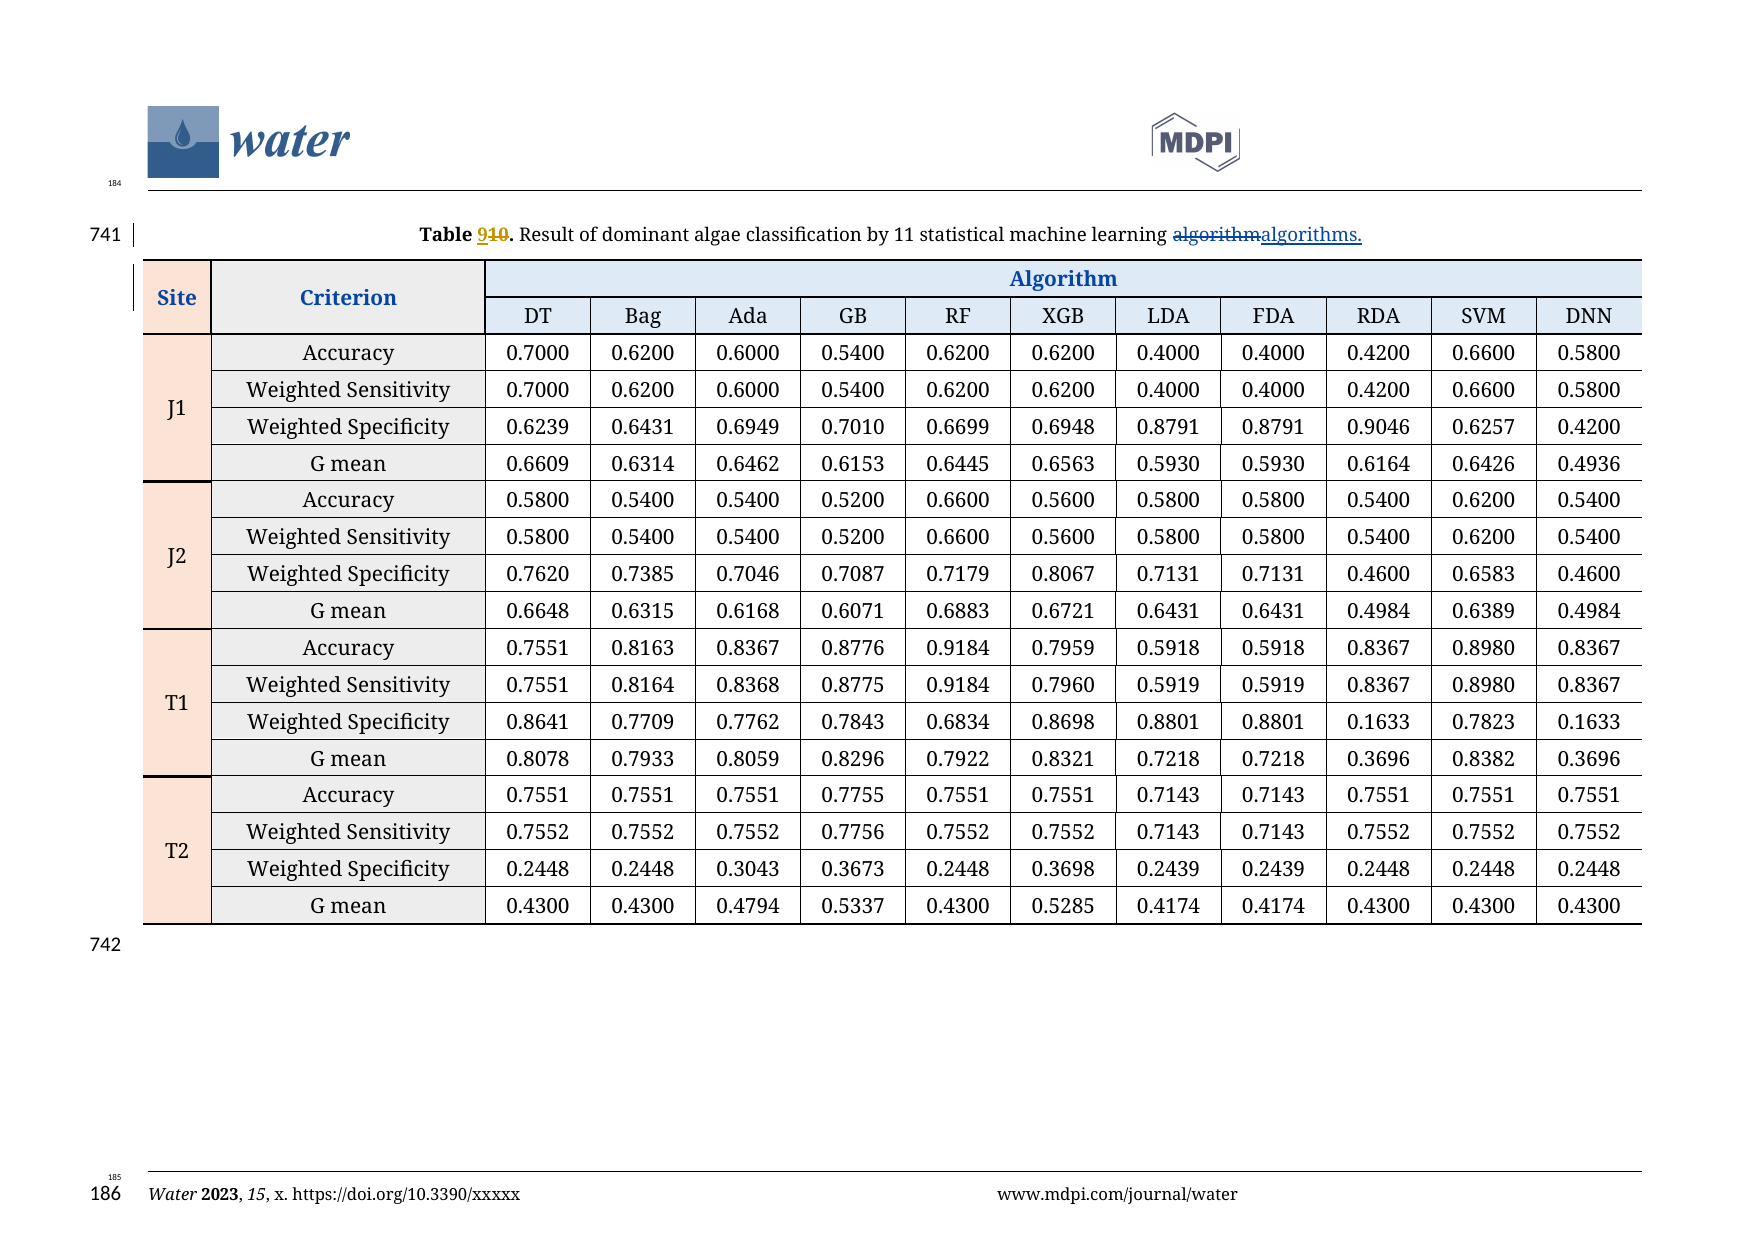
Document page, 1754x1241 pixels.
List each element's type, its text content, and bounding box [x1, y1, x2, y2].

table_cell 0.7143 [1221, 813, 1326, 849]
table_cell 0.8698 [1011, 703, 1116, 738]
table_cell 0.5600 [1011, 518, 1115, 554]
table_cell G mean [212, 445, 485, 480]
table_cell 0.8059 [696, 740, 800, 775]
table_cell 0.6431 [1221, 592, 1326, 628]
table_cell 0.6200 [906, 371, 1010, 407]
table_cell Ada [696, 298, 800, 333]
table_cell 0.3673 [801, 850, 905, 886]
table_cell 0.7551 [1537, 776, 1642, 812]
table_cell 0.2439 [1117, 850, 1221, 886]
table_cell 0.7762 [696, 703, 800, 738]
table_cell 0.6200 [591, 335, 695, 370]
table_cell 0.4300 [591, 887, 695, 923]
table_cell 0.6200 [1011, 371, 1115, 407]
table_cell 0.6600 [906, 518, 1010, 554]
table_cell LDA [1116, 298, 1220, 333]
table_cell 0.8321 [1011, 740, 1115, 775]
table_cell Weighted Sensitivity [212, 813, 485, 849]
table_cell 0.6949 [696, 408, 800, 443]
table_cell 0.6071 [801, 592, 905, 628]
table_cell 0.4200 [1327, 335, 1431, 370]
table_cell 0.7552 [1432, 813, 1536, 849]
table_cell 0.7551 [1327, 776, 1431, 812]
table_cell 0.6200 [591, 371, 695, 407]
table_cell 0.3043 [696, 850, 800, 886]
table_cell 0.8775 [801, 666, 905, 702]
table_cell 0.2448 [1327, 850, 1431, 886]
table_cell 0.7000 [486, 371, 590, 407]
table_cell 0.6648 [486, 592, 590, 628]
table_cell 0.6164 [1327, 445, 1431, 480]
table_cell 0.4984 [1537, 592, 1642, 628]
table_cell 0.7143 [1117, 776, 1221, 812]
table_cell 0.2448 [1537, 850, 1642, 886]
table_cell RF [906, 298, 1010, 333]
table_cell 0.8980 [1432, 629, 1536, 665]
table_cell 0.1633 [1537, 703, 1642, 738]
table_cell 0.8164 [591, 666, 695, 702]
table_cell 0.6600 [906, 481, 1010, 517]
table_cell 0.5200 [801, 518, 905, 554]
table_cell 0.7843 [801, 703, 905, 738]
table_cell 0.7218 [1116, 740, 1220, 775]
table_cell 0.7143 [1116, 813, 1220, 849]
table_cell 0.6834 [906, 703, 1010, 738]
table_cell 0.7218 [1221, 740, 1326, 775]
table_cell 0.7551 [906, 776, 1010, 812]
table_cell 0.7385 [591, 555, 695, 591]
table_cell 0.5400 [591, 481, 695, 517]
table_cell 0.5400 [696, 518, 800, 554]
table_cell Accuracy [212, 776, 485, 812]
table_cell 0.5800 [1117, 481, 1221, 517]
table_cell 0.6563 [1011, 445, 1115, 480]
table_cell 0.6600 [1432, 371, 1536, 407]
table_cell 0.9184 [906, 666, 1010, 702]
table_cell 0.7551 [1011, 776, 1116, 812]
table_cell FDA [1221, 298, 1326, 333]
table_cell J1 [143, 335, 211, 480]
table_cell 0.6431 [591, 408, 695, 443]
table_cell 0.4300 [1327, 887, 1431, 923]
table_cell 0.4600 [1327, 555, 1431, 591]
table_cell 0.7046 [696, 555, 800, 591]
table_cell Weighted Sensitivity [212, 518, 485, 554]
table_cell 0.3696 [1537, 740, 1642, 775]
table_cell 0.5400 [591, 518, 695, 554]
table_cell 0.4000 [1221, 371, 1326, 407]
table_cell 0.4300 [486, 887, 590, 923]
table_cell 0.8367 [1537, 629, 1642, 665]
table_cell 0.8641 [486, 703, 590, 738]
table_cell 0.7755 [801, 776, 905, 812]
table_header Site [143, 261, 210, 333]
table_cell 0.7552 [1011, 813, 1115, 849]
table_cell Weighted Specificity [212, 555, 485, 591]
table_cell 0.7620 [486, 555, 590, 591]
table_cell 0.5918 [1117, 629, 1221, 665]
table_cell 0.7551 [486, 629, 590, 665]
table_cell 0.6315 [591, 592, 695, 628]
table_cell 0.7960 [1011, 666, 1115, 702]
table_cell 0.4300 [906, 887, 1010, 923]
table_header Criterion [212, 261, 484, 333]
text Table . Result of dominant algae classification by 11 statistical machine learning [419, 222, 1642, 247]
table_cell 0.7823 [1432, 703, 1536, 738]
table_cell 0.7131 [1222, 555, 1326, 591]
table_cell Weighted Sensitivity [212, 371, 485, 407]
table_cell 0.8791 [1117, 408, 1221, 443]
table_cell 0.6200 [1011, 335, 1116, 370]
table_cell 0.4174 [1117, 887, 1221, 923]
table_cell G mean [212, 887, 485, 923]
table_cell 0.6462 [696, 445, 800, 480]
table_cell 0.6445 [906, 445, 1010, 480]
table_cell 0.5337 [801, 887, 905, 923]
table_cell 0.5400 [1327, 518, 1431, 554]
table_cell 0.7551 [1432, 776, 1536, 812]
table_cell 0.8801 [1222, 703, 1326, 738]
table_cell 0.6583 [1432, 555, 1536, 591]
table_cell 0.5800 [1222, 481, 1326, 517]
table_cell J2 [143, 483, 211, 628]
table_cell 0.8067 [1011, 555, 1116, 591]
table_cell Weighted Sensitivity [212, 666, 485, 702]
table_cell 0.7552 [486, 813, 590, 849]
table_cell 0.5930 [1221, 445, 1326, 480]
table_cell 0.2448 [486, 850, 590, 886]
table_cell DT [486, 298, 590, 333]
table_cell 0.7552 [591, 813, 695, 849]
table_cell XGB [1011, 298, 1115, 333]
table_cell Accuracy [212, 335, 485, 370]
table_cell 0.5930 [1116, 445, 1220, 480]
table_cell 0.7551 [486, 776, 590, 812]
table_cell 0.8367 [1537, 666, 1642, 702]
table_cell 0.4000 [1117, 335, 1221, 370]
table_cell 0.6200 [1432, 481, 1536, 517]
table_cell 0.6431 [1116, 592, 1220, 628]
table_cell 0.4300 [1432, 887, 1536, 923]
table_cell T1 [143, 630, 211, 775]
table_cell 0.8367 [1327, 629, 1431, 665]
table_cell 0.5918 [1222, 629, 1326, 665]
table_cell 0.6948 [1011, 408, 1116, 443]
table_cell 0.5919 [1221, 666, 1326, 702]
table_cell 0.6426 [1432, 445, 1536, 480]
table_cell 0.6699 [906, 408, 1010, 443]
table_cell G mean [212, 592, 485, 628]
table_cell 0.8163 [591, 629, 695, 665]
table_cell 0.5600 [1011, 481, 1116, 517]
table_cell 0.7143 [1222, 776, 1326, 812]
table_cell 0.8078 [486, 740, 590, 775]
table_cell Accuracy [212, 481, 485, 517]
table_cell 0.2448 [591, 850, 695, 886]
table_cell Accuracy [212, 629, 485, 665]
table_cell RDA [1327, 298, 1431, 333]
table_cell 0.9184 [906, 629, 1010, 665]
table_cell 0.5800 [1537, 335, 1642, 370]
table_cell 0.2439 [1222, 850, 1326, 886]
table_cell G mean [212, 740, 485, 775]
table_cell Weighted Specificity [212, 408, 485, 443]
table_cell 0.6200 [906, 335, 1010, 370]
table_cell 0.5200 [801, 481, 905, 517]
table_cell 0.8980 [1432, 666, 1536, 702]
table_cell 0.9046 [1327, 408, 1431, 443]
table_cell 0.4936 [1537, 445, 1642, 480]
table_cell 0.4794 [696, 887, 800, 923]
table_cell 0.5400 [1327, 481, 1431, 517]
table_cell 0.5919 [1116, 666, 1220, 702]
table_cell 0.7179 [906, 555, 1010, 591]
table_cell 0.8776 [801, 629, 905, 665]
table_cell Bag [591, 298, 695, 333]
table_cell 0.4174 [1222, 887, 1326, 923]
table_cell 0.8791 [1222, 408, 1326, 443]
table_cell 0.7551 [486, 666, 590, 702]
table_cell 0.8801 [1117, 703, 1221, 738]
table_cell GB [801, 298, 905, 333]
table_cell 0.6000 [696, 371, 800, 407]
table_cell 0.7552 [696, 813, 800, 849]
table_cell 0.6609 [486, 445, 590, 480]
table_cell 0.5800 [1221, 518, 1326, 554]
table_cell 0.6239 [486, 408, 590, 443]
table_cell 0.5800 [1537, 371, 1642, 407]
table_cell 0.8382 [1432, 740, 1536, 775]
table_cell 0.4000 [1222, 335, 1326, 370]
table_cell 0.7709 [591, 703, 695, 738]
table_cell 0.5400 [801, 371, 905, 407]
table_cell 0.7552 [1327, 813, 1431, 849]
table_cell 0.7551 [591, 776, 695, 812]
table_cell 0.7551 [696, 776, 800, 812]
table_cell 0.4200 [1537, 408, 1642, 443]
table_cell 0.8368 [696, 666, 800, 702]
table_cell 0.5800 [486, 518, 590, 554]
table_cell 0.4000 [1116, 371, 1220, 407]
table_cell 0.6600 [1432, 335, 1536, 370]
table_cell 0.6257 [1432, 408, 1536, 443]
table_cell 0.4300 [1537, 887, 1642, 923]
table_cell 0.7010 [801, 408, 905, 443]
table_cell 0.2448 [906, 850, 1010, 886]
table_cell 0.7922 [906, 740, 1010, 775]
table_cell 0.2448 [1432, 850, 1536, 886]
table_cell 0.3698 [1011, 850, 1116, 886]
table_cell 0.6000 [696, 335, 800, 370]
table_cell 0.8367 [696, 629, 800, 665]
table_cell Weighted Specificity [212, 850, 485, 886]
table_cell 0.7552 [906, 813, 1010, 849]
table_cell 0.3696 [1327, 740, 1431, 775]
table_cell 0.5400 [1537, 518, 1642, 554]
table_cell 0.7131 [1117, 555, 1221, 591]
table_cell 0.6200 [1432, 518, 1536, 554]
table_header Algorithm [486, 261, 1642, 296]
table_cell 0.7000 [486, 335, 590, 370]
table_cell 0.6389 [1432, 592, 1536, 628]
table_cell 0.5800 [1116, 518, 1220, 554]
table_cell 0.7552 [1537, 813, 1642, 849]
table_cell 0.7933 [591, 740, 695, 775]
table_cell 0.8296 [801, 740, 905, 775]
table_cell T2 [143, 778, 211, 923]
table_cell 0.7959 [1011, 629, 1116, 665]
table_cell 0.5800 [486, 481, 590, 517]
table_cell 0.6314 [591, 445, 695, 480]
table_cell 0.4600 [1537, 555, 1642, 591]
picture [147, 106, 350, 178]
table_cell 0.7756 [801, 813, 905, 849]
table_cell 0.1633 [1327, 703, 1431, 738]
table_cell 0.4984 [1327, 592, 1431, 628]
table_cell 0.8367 [1327, 666, 1431, 702]
table_cell 0.4200 [1327, 371, 1431, 407]
table_cell Weighted Specificity [212, 703, 485, 738]
table_cell 0.6883 [906, 592, 1010, 628]
table_cell 0.5285 [1011, 887, 1116, 923]
table_cell 0.5400 [1537, 481, 1642, 517]
table_cell 0.5400 [696, 481, 800, 517]
table_cell 0.6153 [801, 445, 905, 480]
table_cell 0.5400 [801, 335, 905, 370]
table_cell 0.6721 [1011, 592, 1115, 628]
table_cell DNN [1537, 298, 1642, 333]
table_cell SVM [1432, 298, 1536, 333]
table_cell 0.6168 [696, 592, 800, 628]
table_cell 0.7087 [801, 555, 905, 591]
